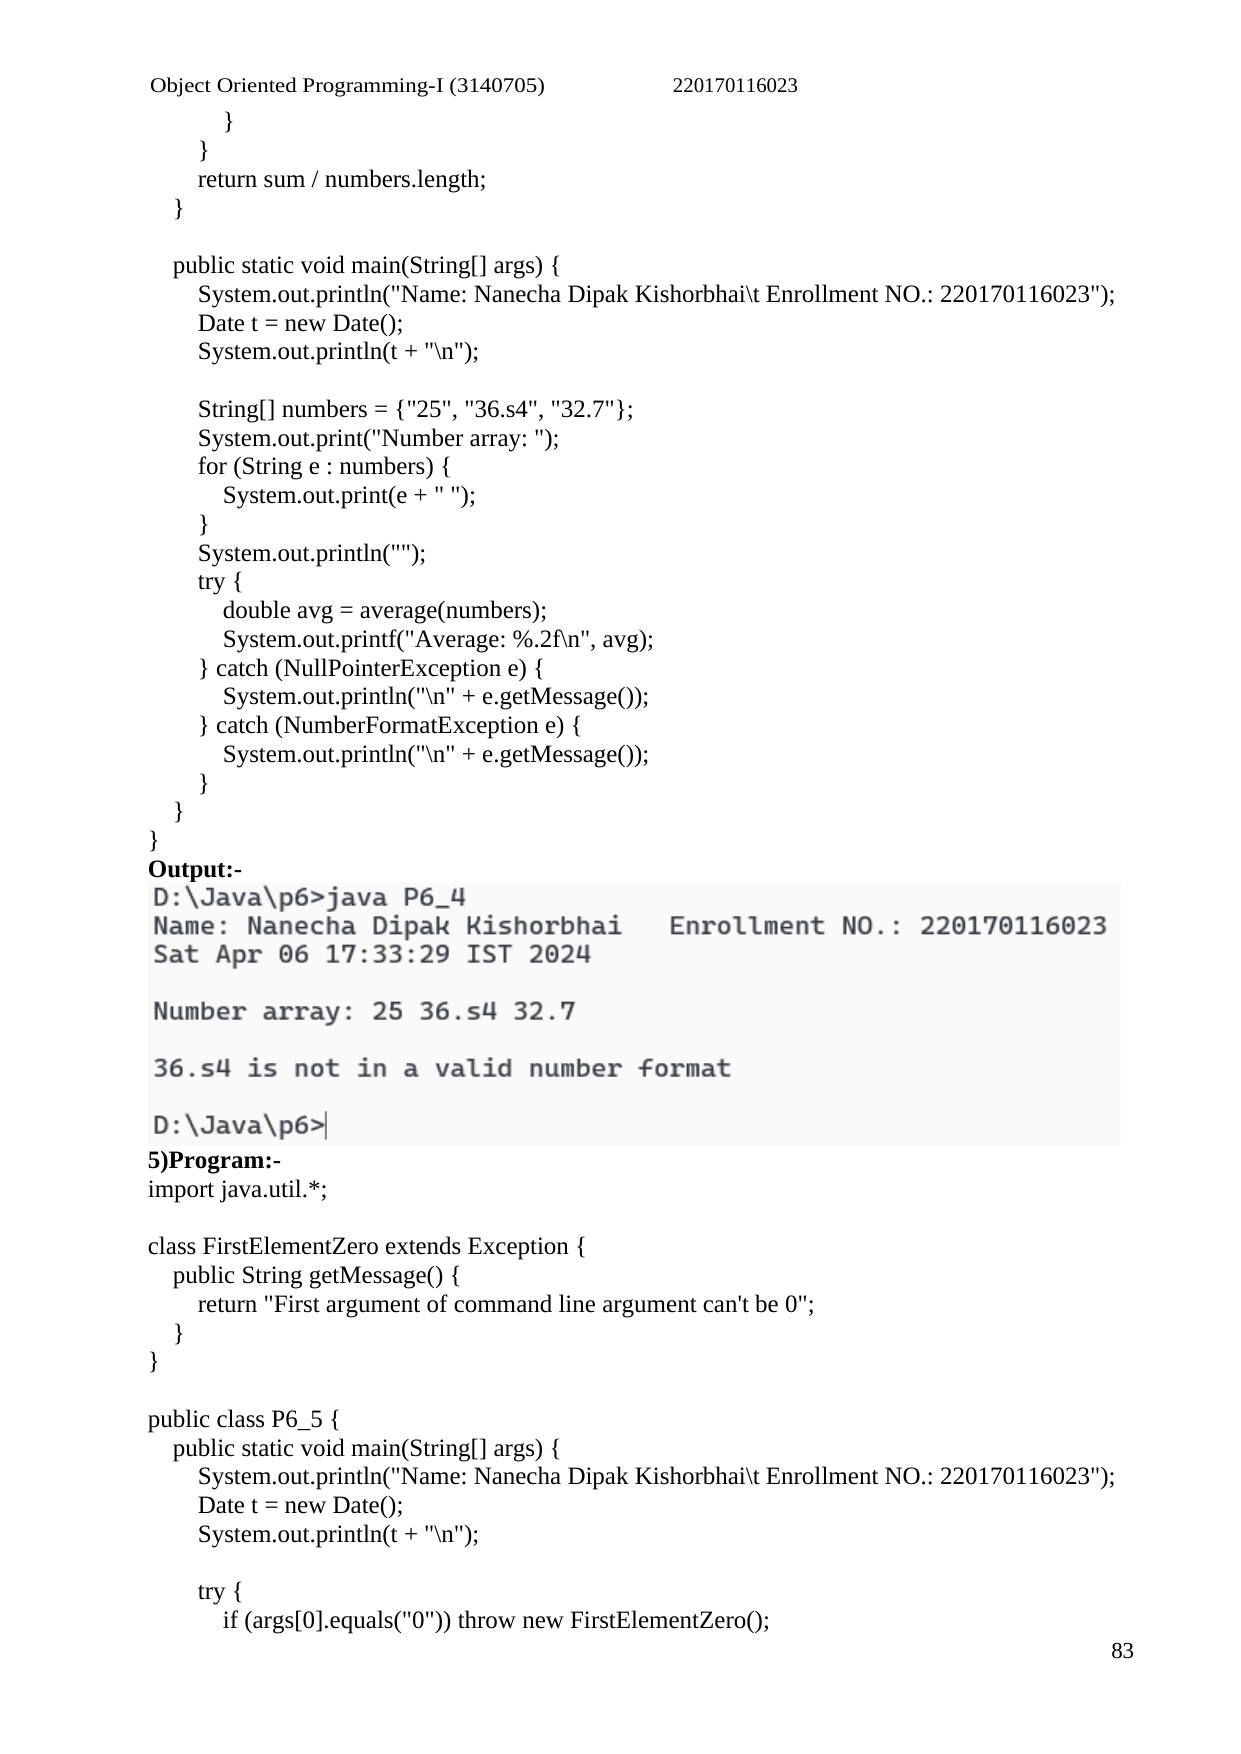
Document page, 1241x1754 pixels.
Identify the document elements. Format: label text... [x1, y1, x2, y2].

text public static void main(String[] args) { [148, 1433, 1134, 1461]
text } catch (NullPointerException e) { [148, 653, 1134, 681]
text public class P6_5 { [148, 1404, 1134, 1433]
text } [148, 1346, 1134, 1375]
text 5)Program:- [148, 1145, 1134, 1174]
text try { [148, 566, 1134, 595]
picture [147, 882, 1122, 1146]
text System.out.println(t + "\n"); [148, 1519, 1134, 1548]
text double avg = average(numbers); [148, 595, 1134, 624]
text } [148, 509, 1134, 538]
text } [148, 796, 1134, 825]
text return "First argument of command line argument can't be 0"; [148, 1289, 1134, 1318]
text } [148, 193, 1134, 221]
text } [148, 1318, 1134, 1346]
text } [148, 768, 1134, 796]
text Date t = new Date(); [148, 308, 1134, 336]
text System.out.println("\n" + e.getMessage()); [148, 739, 1134, 768]
text System.out.print(e + " "); [148, 480, 1134, 509]
text } [148, 825, 1134, 854]
text } [148, 135, 1134, 164]
text if (args[0].equals("0")) throw new FirstElementZero(); [148, 1605, 1134, 1634]
text Date t = new Date(); [148, 1490, 1134, 1519]
text System.out.printf("Average: %.2f\n", avg); [148, 624, 1134, 653]
text Output:- [148, 854, 1134, 883]
text class FirstElementZero extends Exception { [148, 1231, 1134, 1260]
text } catch (NumberFormatException e) { [148, 710, 1134, 739]
text System.out.println(""); [148, 538, 1134, 566]
text } [148, 106, 1134, 135]
text System.out.println("Name: Nanecha Dipak Kishorbhai\t Enrollment NO.: 220170116023"); [148, 1461, 1134, 1490]
text String[] numbers = {"25", "36.s4", "32.7"}; [148, 394, 1134, 423]
text try { [148, 1576, 1134, 1605]
text public String getMessage() { [148, 1260, 1134, 1289]
text for (String e : numbers) { [148, 451, 1134, 480]
text System.out.println("Name: Nanecha Dipak Kishorbhai\t Enrollment NO.: 220170116023"); [148, 279, 1134, 308]
text return sum / numbers.length; [148, 164, 1134, 193]
text System.out.println(t + "\n"); [148, 336, 1134, 365]
text System.out.println("\n" + e.getMessage()); [148, 681, 1134, 710]
text import java.util.*; [148, 1174, 1134, 1203]
text public static void main(String[] args) { [148, 250, 1134, 279]
text System.out.print("Number array: "); [148, 423, 1134, 451]
